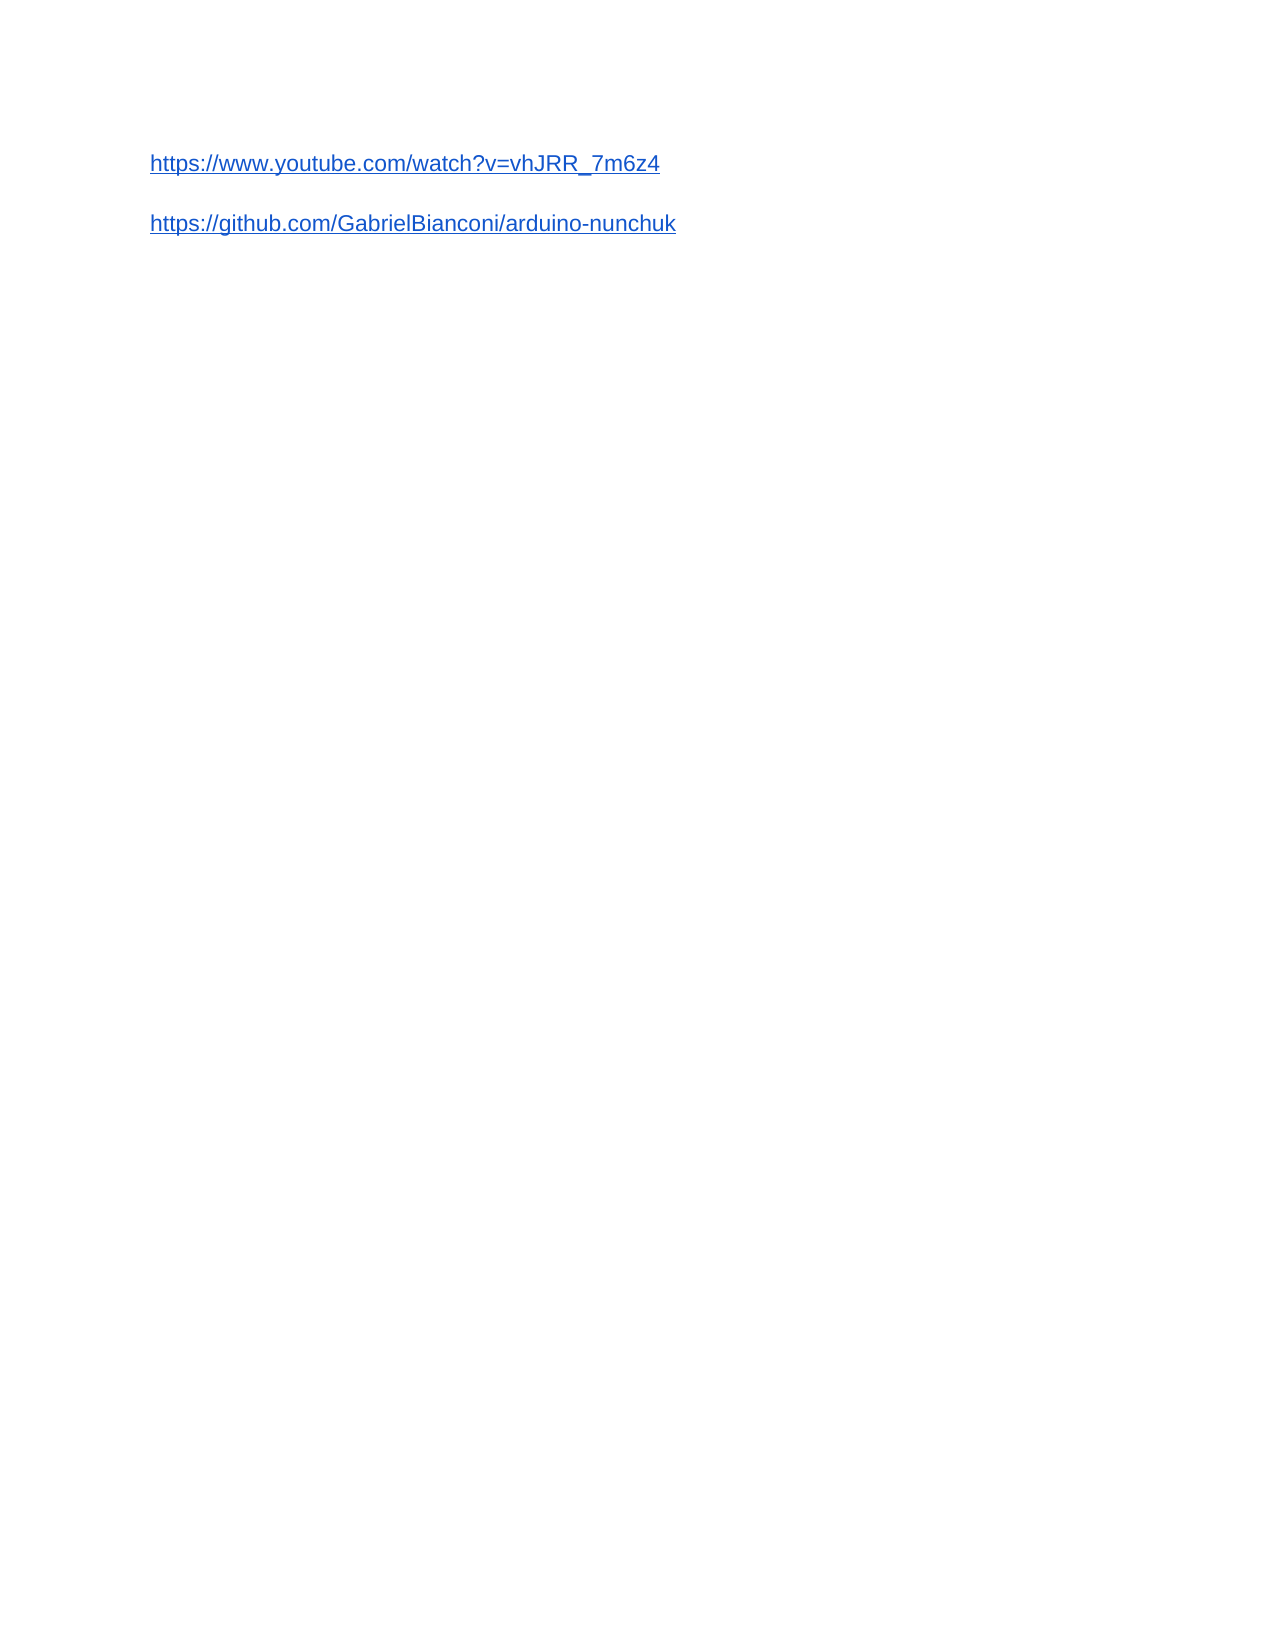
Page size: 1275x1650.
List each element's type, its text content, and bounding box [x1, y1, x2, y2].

text https://github.com/GabrielBianconi/arduino-nunchuk [150, 210, 1125, 237]
text https://www.youtube.com/watch?v=vhJRR_7m6z4 [150, 150, 1125, 176]
